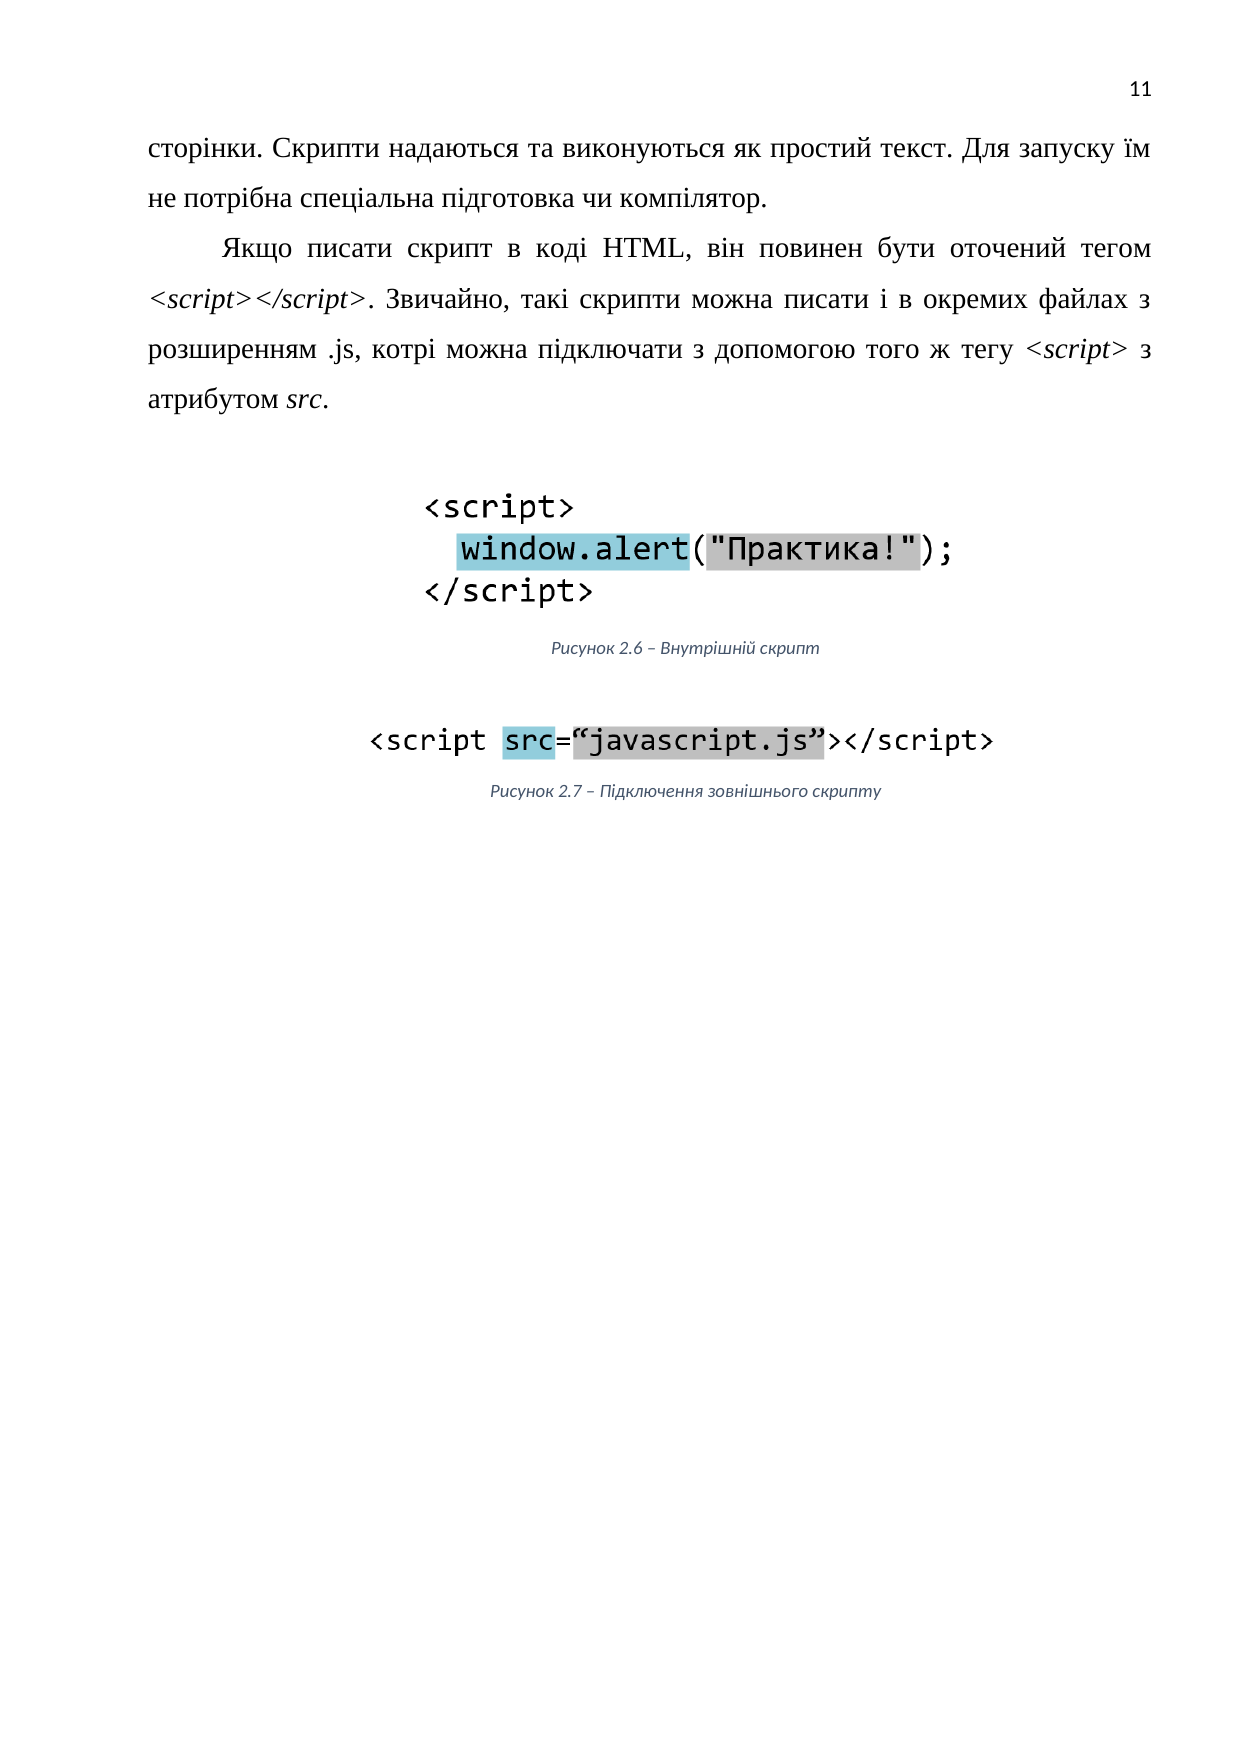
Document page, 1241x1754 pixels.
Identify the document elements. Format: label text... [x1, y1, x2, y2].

text Рисунок 2.7 – Підключення зовнішнього скрипту [148, 779, 1152, 802]
text Рисунок 2.6 – Внутрішній скрипт [148, 637, 1152, 659]
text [148, 130, 1152, 214]
text Якщо писати скрипт в коді HTML, він повинен бути оточений тегом <script></script>. Звичайно, такі скрипти можна писати і в окремих файлах з розширенням .js, котрі можна підключати з допомогою того ж тегу <script> з атрибутом src. [148, 231, 1152, 415]
picture [361, 717, 1012, 766]
picture [414, 482, 959, 620]
